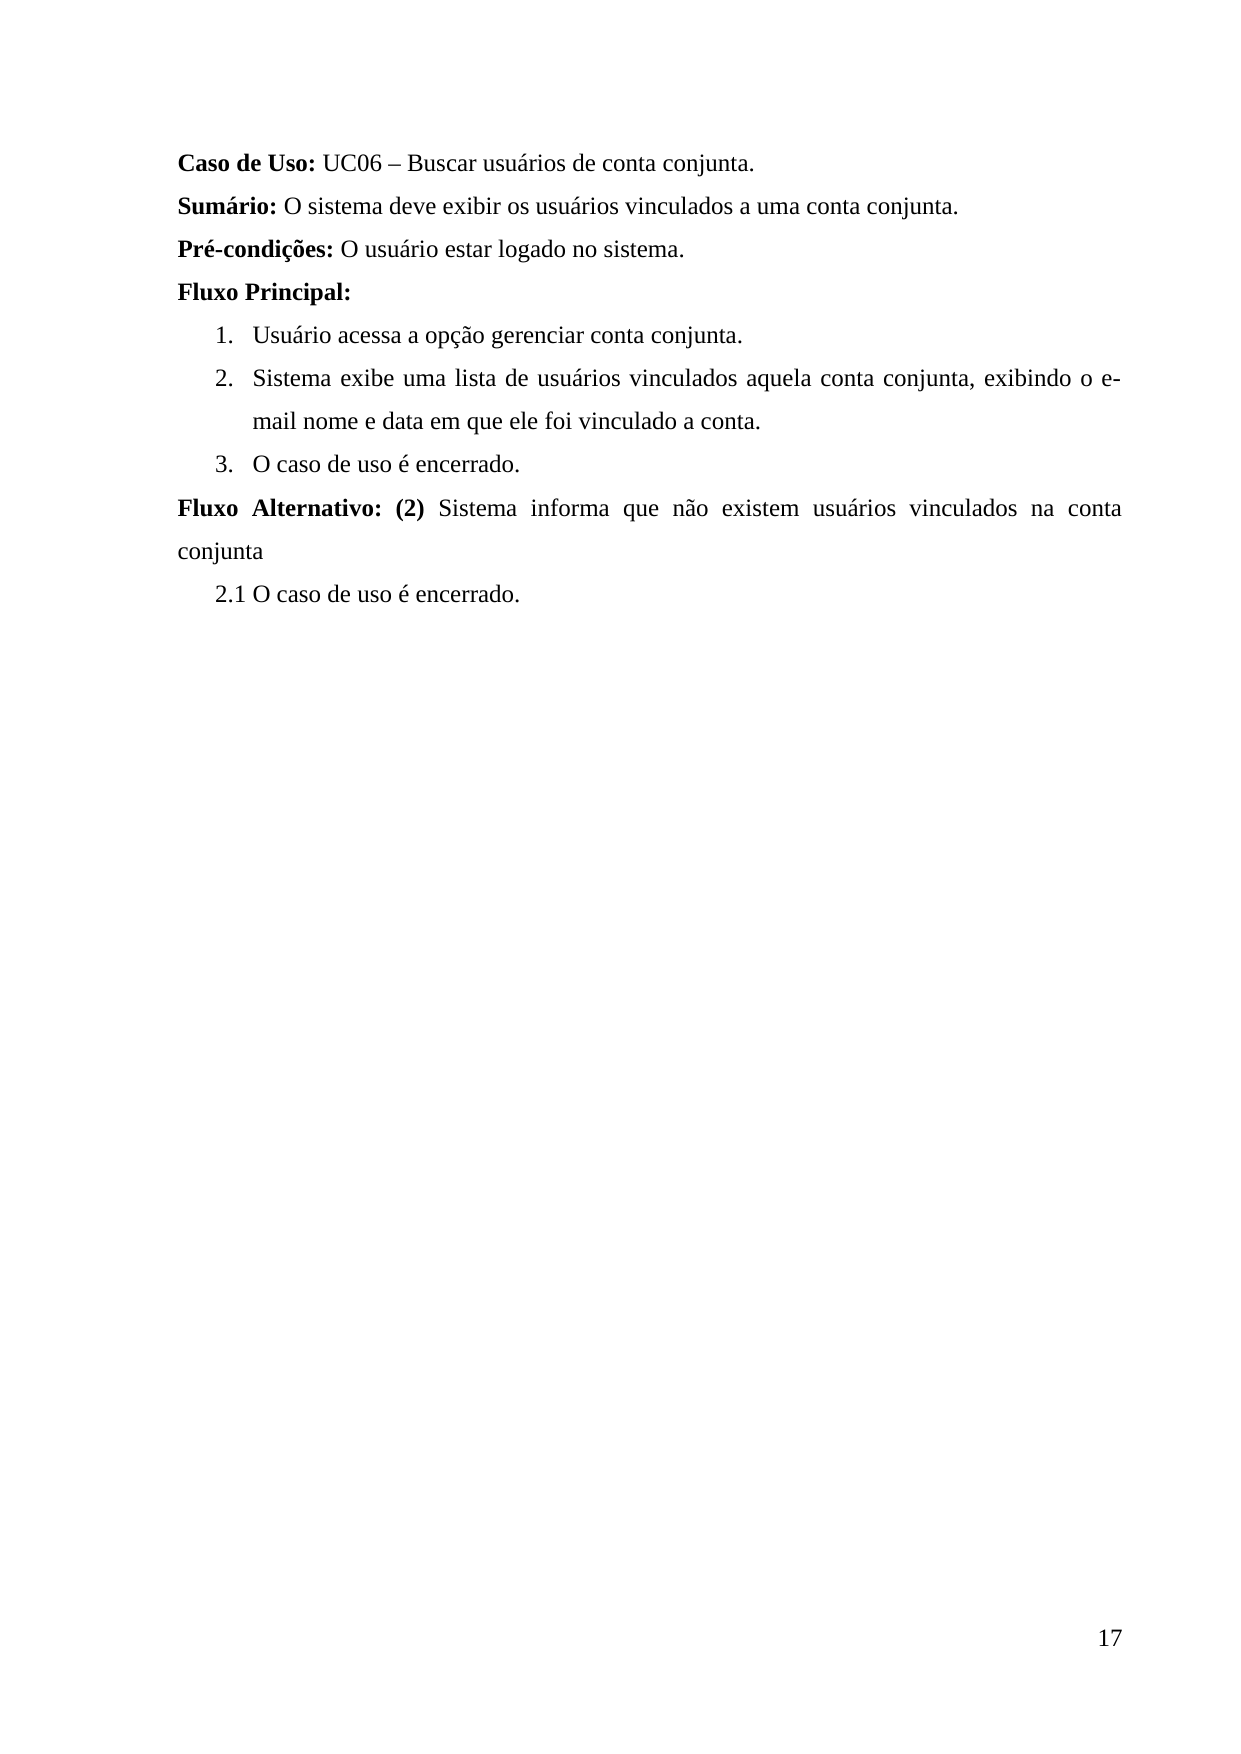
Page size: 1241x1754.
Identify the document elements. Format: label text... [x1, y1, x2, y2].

list Usuário acessa a opção gerenciar conta conjunta. [215, 320, 1122, 349]
list O caso de uso é encerrado. [215, 579, 1122, 608]
text Sumário: O sistema deve exibir os usuários vinculados a uma conta conjunta. [177, 191, 1122, 219]
list Sistema exibe uma lista de usuários vinculados aquela conta conjunta, exibindo o e-mail nome e data em que ele foi vinculado a conta. [215, 363, 1122, 435]
list O caso de uso é encerrado. [215, 449, 1122, 478]
text Caso de Uso: UC06 – Buscar usuários de conta conjunta. [177, 148, 1122, 176]
text Fluxo Alternativo: (2) Sistema informa que não existem usuários vinculados na conta conjunta [177, 493, 1122, 564]
text Pré-condições: O usuário estar logado no sistema. [177, 234, 1122, 263]
text Fluxo Principal: [177, 277, 1122, 306]
